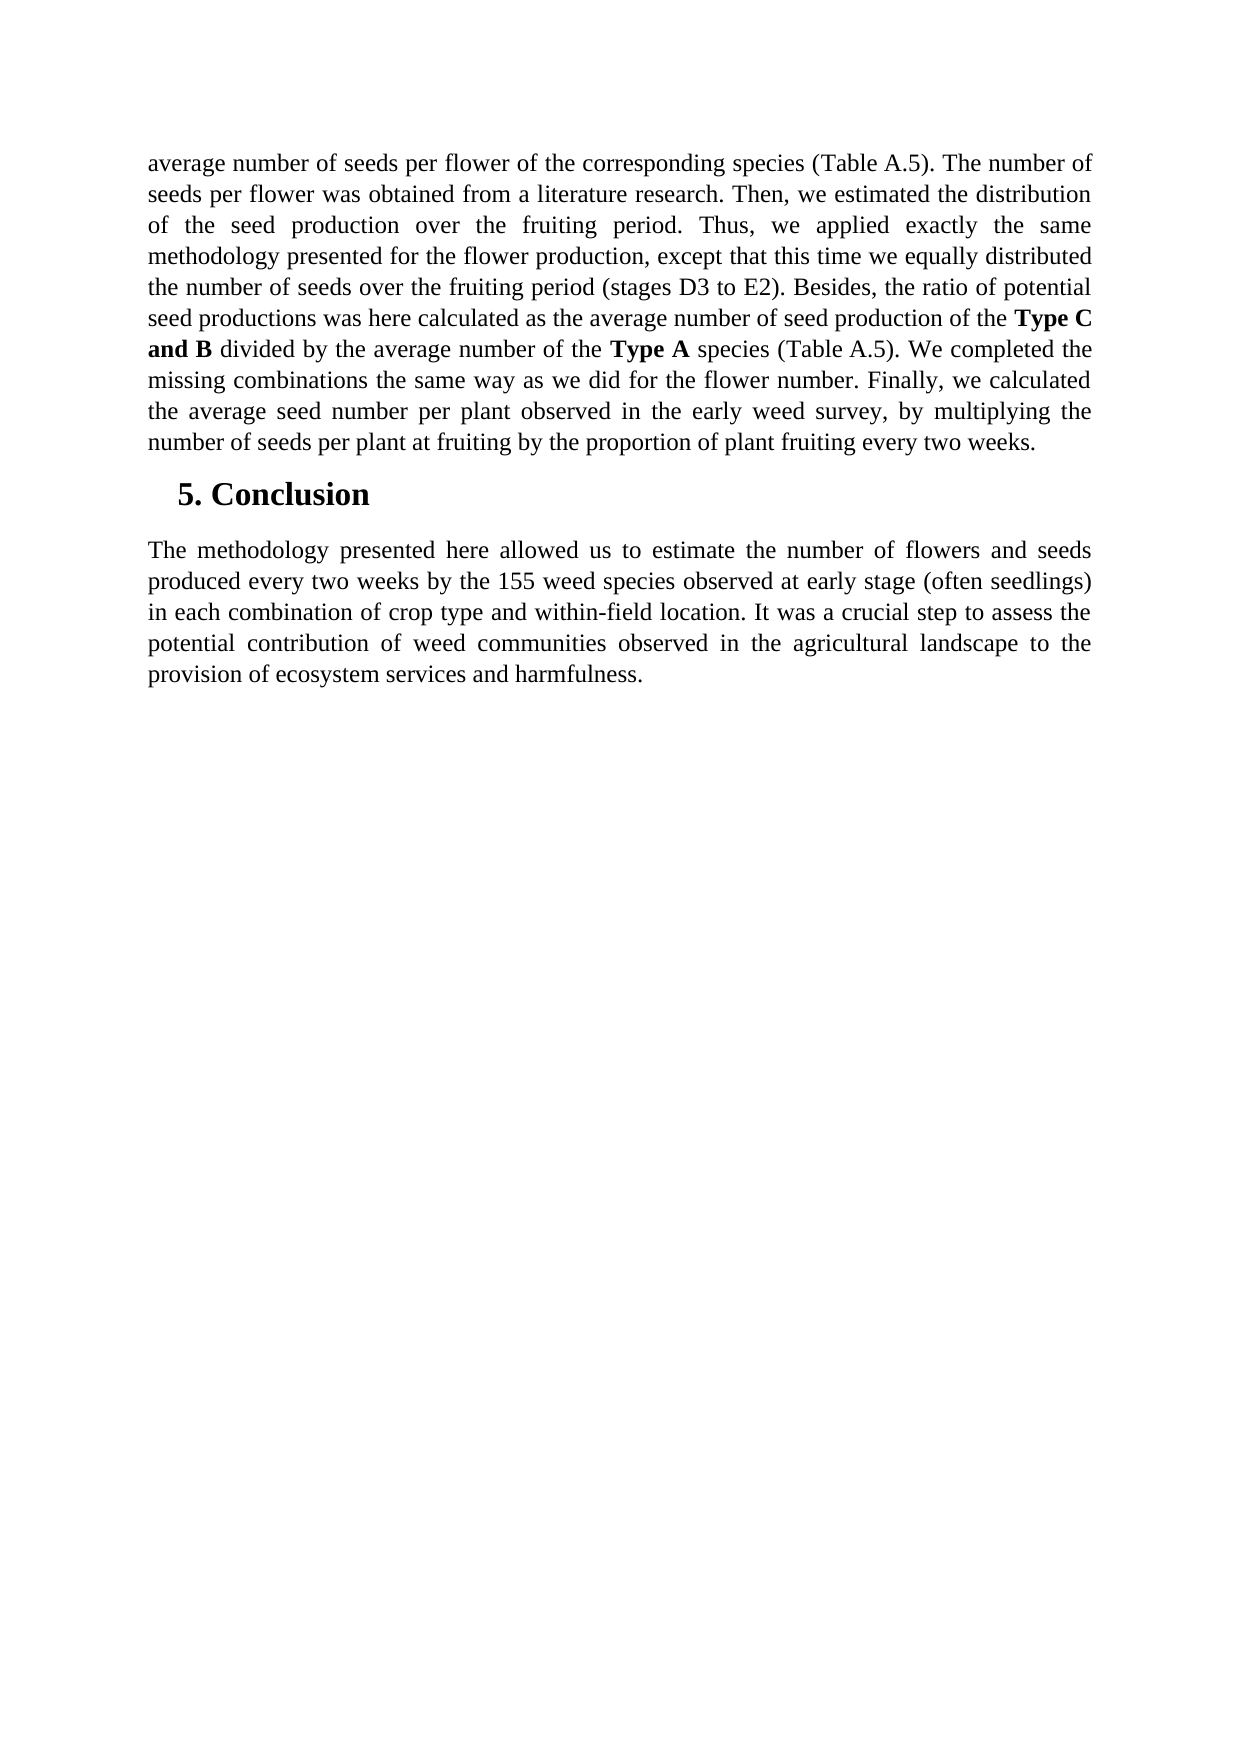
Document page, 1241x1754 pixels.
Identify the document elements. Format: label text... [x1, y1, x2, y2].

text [148, 148, 1093, 456]
text Conclusion [177, 475, 1093, 513]
text The methodology presented here allowed us to estimate the number of flowers and seeds produced every two weeks by the 155 weed species observed at early stage (often seedlings) in each combination of crop type and within-field location. It was a crucial step to assess the potential contribution of weed communities observed in the agricultural landscape to the provision of ecosystem services and harmfulness. [148, 535, 1093, 688]
